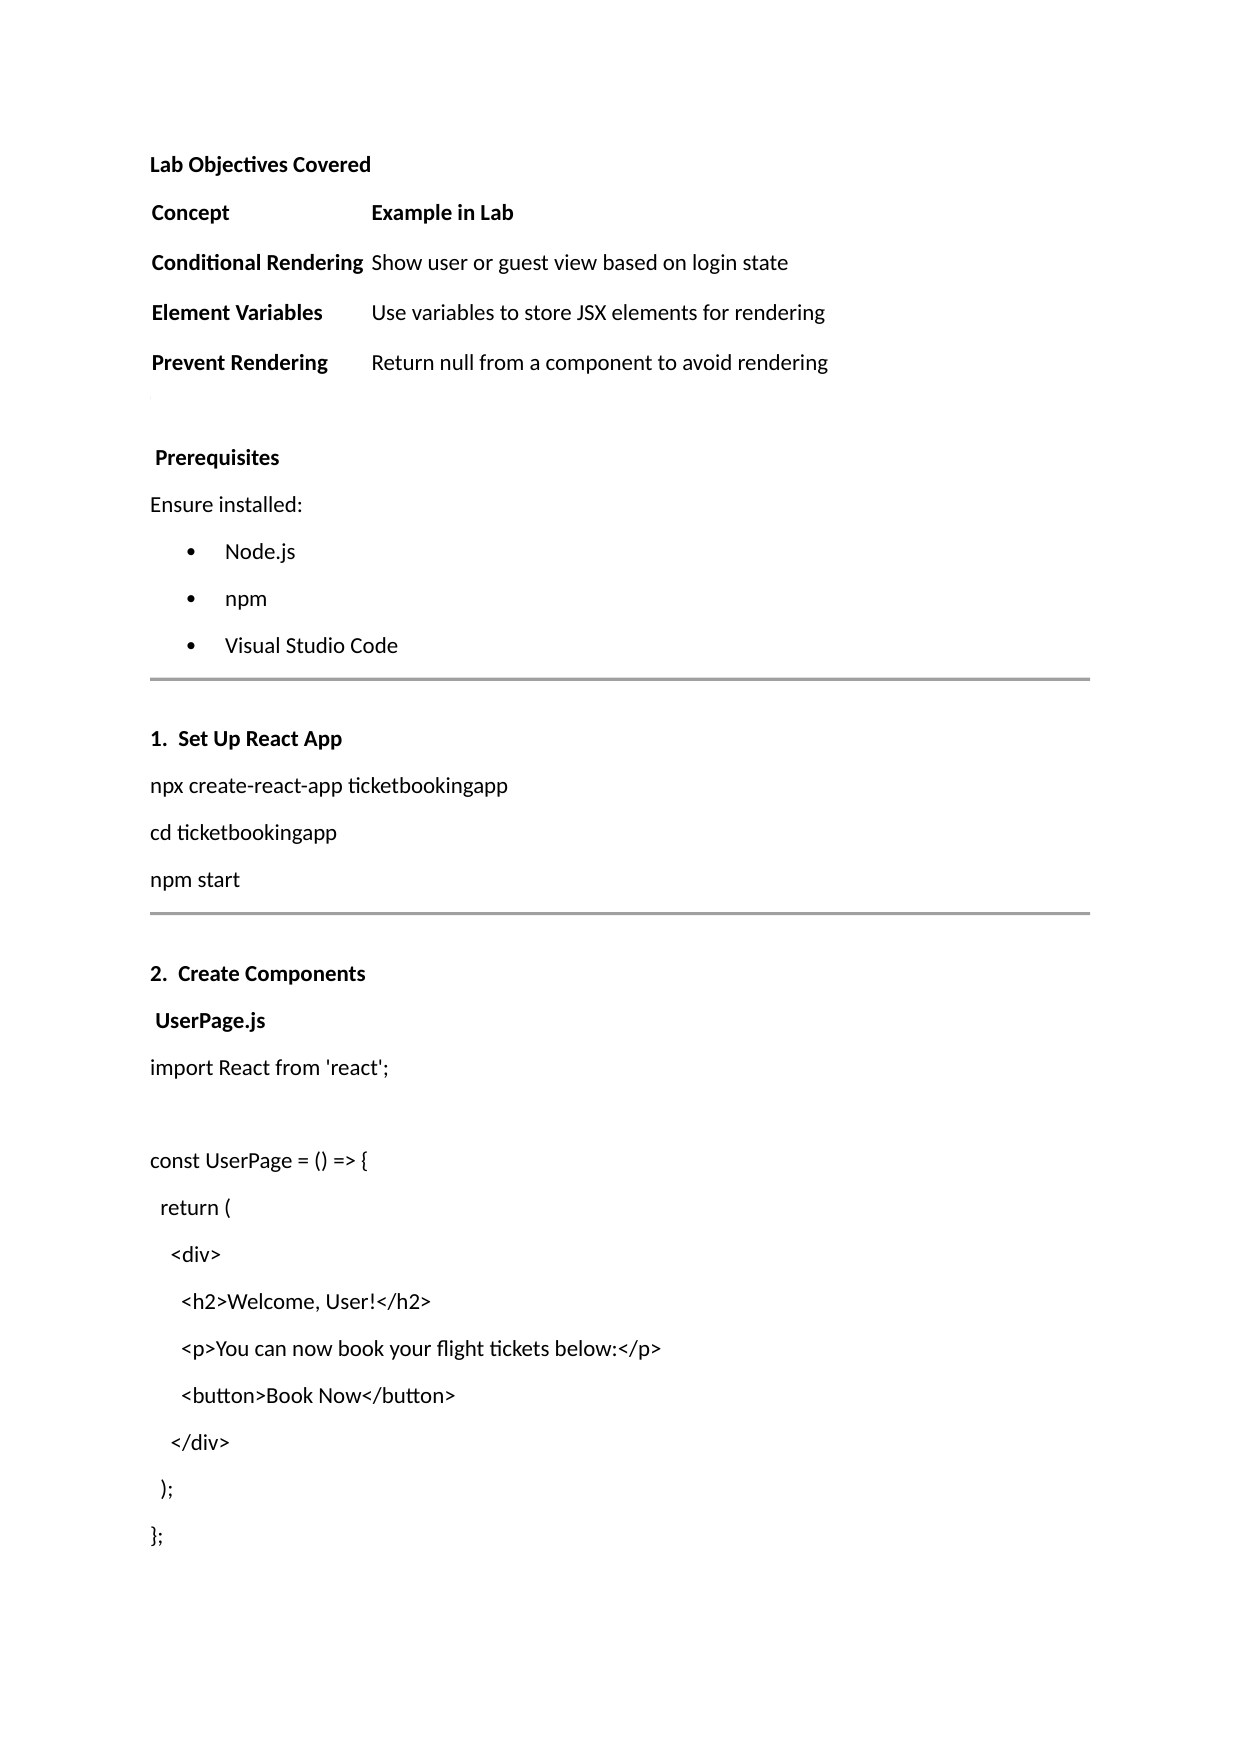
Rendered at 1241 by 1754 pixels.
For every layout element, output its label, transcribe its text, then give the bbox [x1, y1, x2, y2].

text }; [150, 1521, 1090, 1549]
text 2. Create Components [150, 959, 1090, 987]
text Prerequisites [150, 443, 1090, 471]
table_cell Show user or guest view based on login state [370, 247, 835, 297]
text <button>Book Now</button> [150, 1381, 1090, 1409]
text ); [150, 1474, 1090, 1503]
table_cell Return null from a component to avoid rendering [370, 347, 835, 396]
text Lab Objectives Covered [150, 150, 1090, 178]
text Ensure installed: [150, 490, 1090, 518]
text <p>You can now book your flight tickets below:</p> [150, 1334, 1090, 1362]
text <div> [150, 1240, 1090, 1268]
table_header Concept [150, 197, 370, 247]
list Visual Studio Code [187, 631, 1090, 659]
text </div> [150, 1428, 1090, 1456]
table_header Example in Lab [370, 197, 835, 247]
text npm start [150, 865, 1090, 893]
table_cell Prevent Rendering [150, 347, 370, 396]
text UserPage.js [150, 1006, 1090, 1034]
text npx create-react-app ticketbookingapp [150, 771, 1090, 799]
text 1. Set Up React App [150, 724, 1090, 753]
text const UserPage = () => { [150, 1146, 1090, 1174]
text <h2>Welcome, User!</h2> [150, 1287, 1090, 1315]
table_cell Conditional Rendering [150, 247, 370, 297]
table_cell Use variables to store JSX elements for rendering [370, 297, 835, 347]
list npm [187, 584, 1090, 612]
text import React from 'react'; [150, 1053, 1090, 1081]
text return ( [150, 1193, 1090, 1221]
list Node.js [187, 537, 1090, 565]
table_cell Element Variables [150, 297, 370, 347]
text cd ticketbookingapp [150, 818, 1090, 846]
